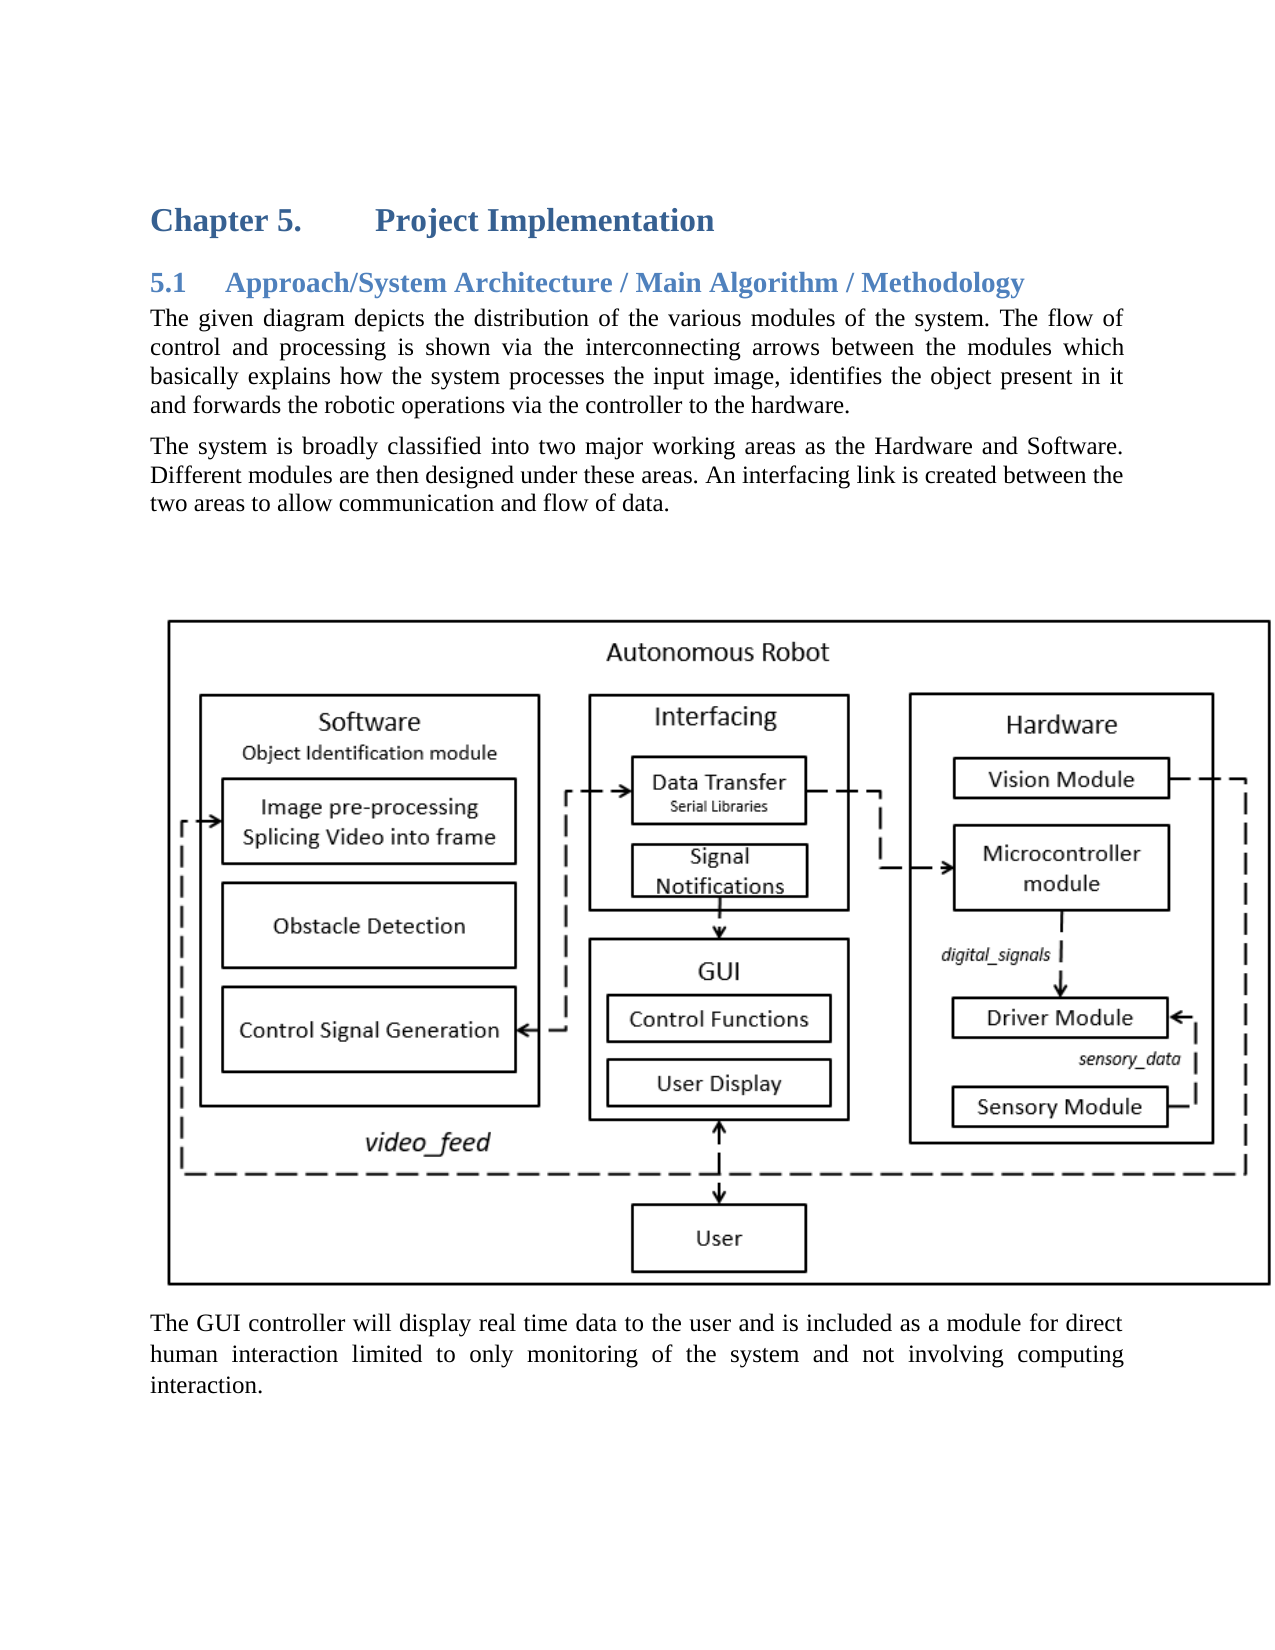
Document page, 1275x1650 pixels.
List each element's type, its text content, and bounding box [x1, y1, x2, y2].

text The system is broadly classified into two major working areas as the Hardware and Software. Different modules are then designed under these areas. An interfacing link is created between the two areas to allow communication and flow of data. [150, 431, 1125, 517]
subtitle Project Implementation [150, 200, 1125, 238]
picture [165, 616, 1275, 1287]
text The given diagram depicts the distribution of the various modules of the system. The flow of control and processing is shown via the interconnecting arrows between the modules which basically explains how the system processes the input image, identifies the object present in it and forwards the robotic operations via the controller to the hardware. [150, 303, 1125, 418]
subtitle Approach/System Architecture / Main Algorithm / Methodology [150, 265, 1125, 298]
